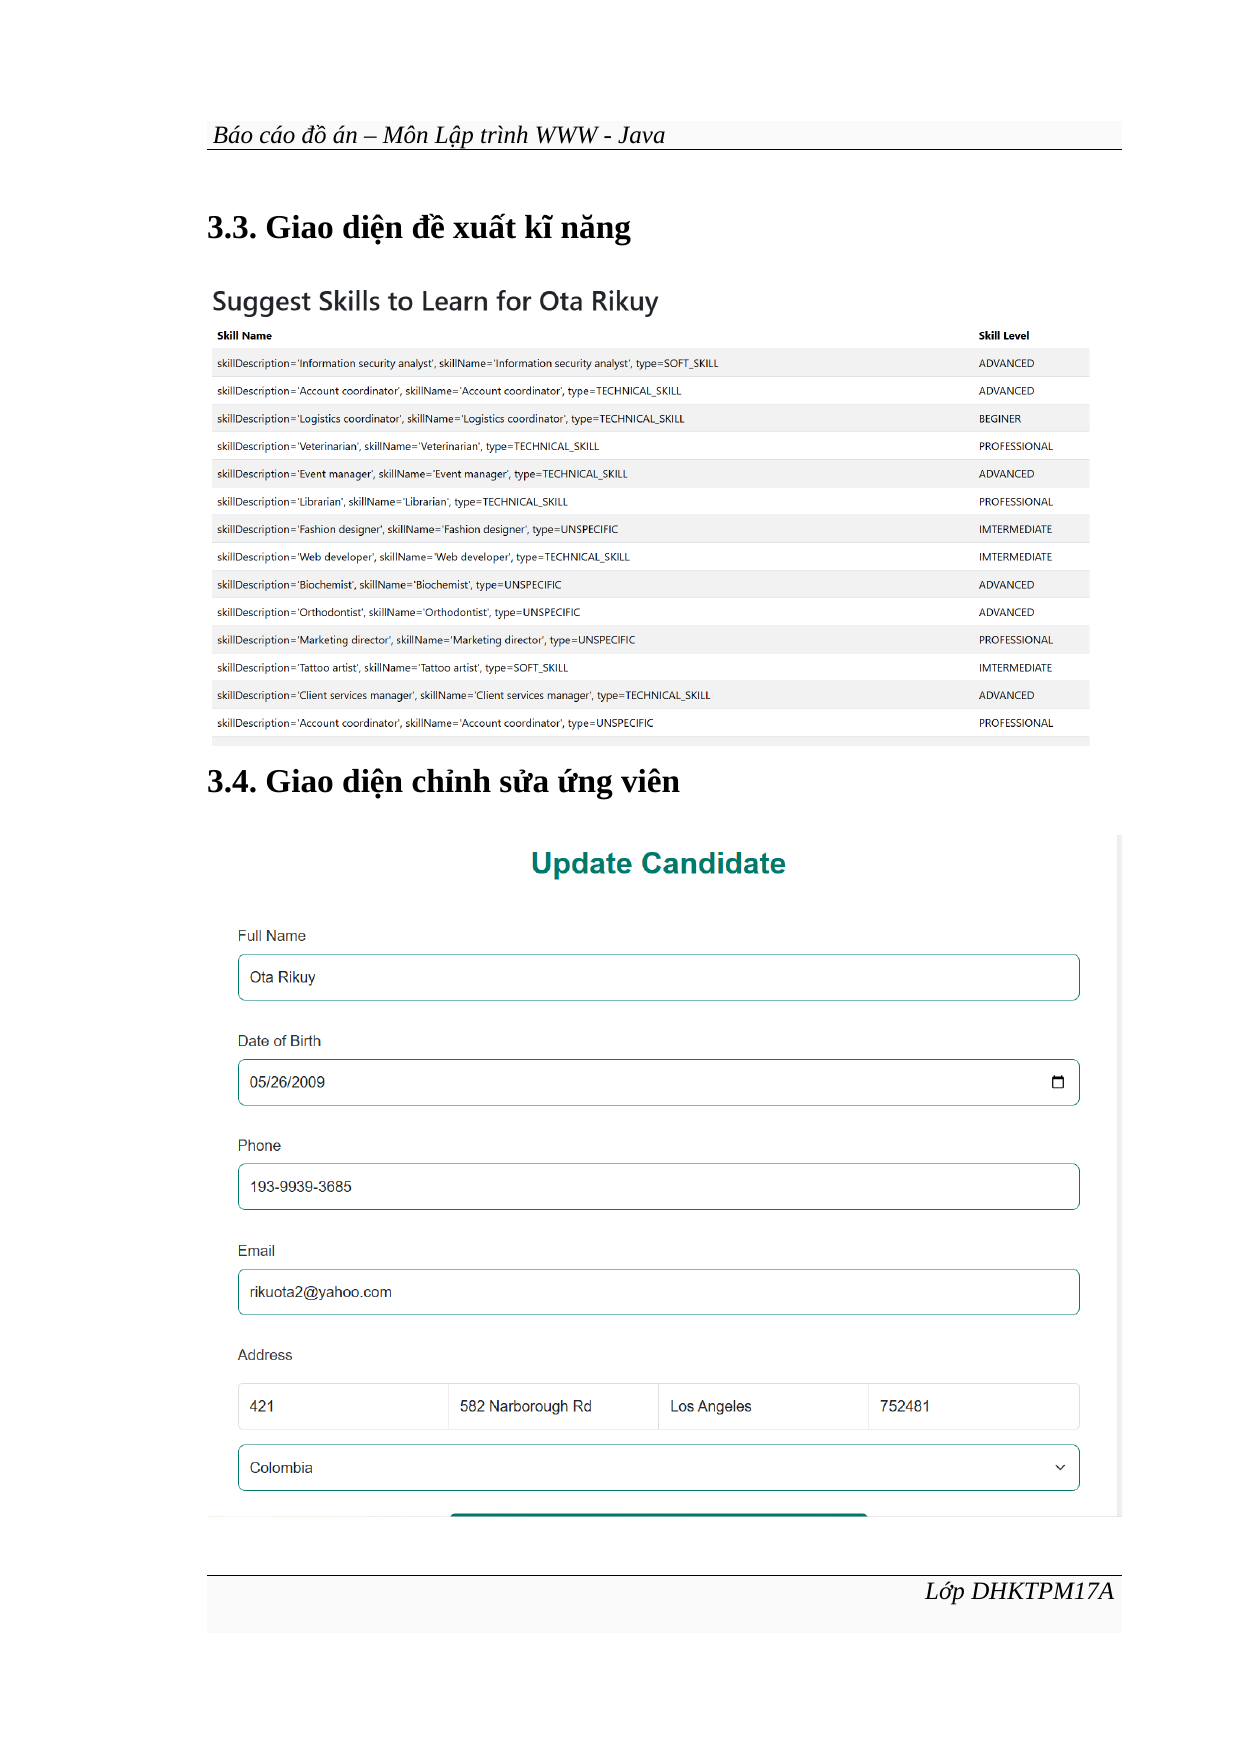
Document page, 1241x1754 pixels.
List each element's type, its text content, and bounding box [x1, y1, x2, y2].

text 3.4. Giao diện chỉnh sửa ứng viên [207, 761, 1122, 799]
text 3.3. Giao diện đề xuất kĩ năng [207, 208, 1122, 246]
picture [206, 282, 1123, 746]
picture [206, 835, 1123, 1517]
